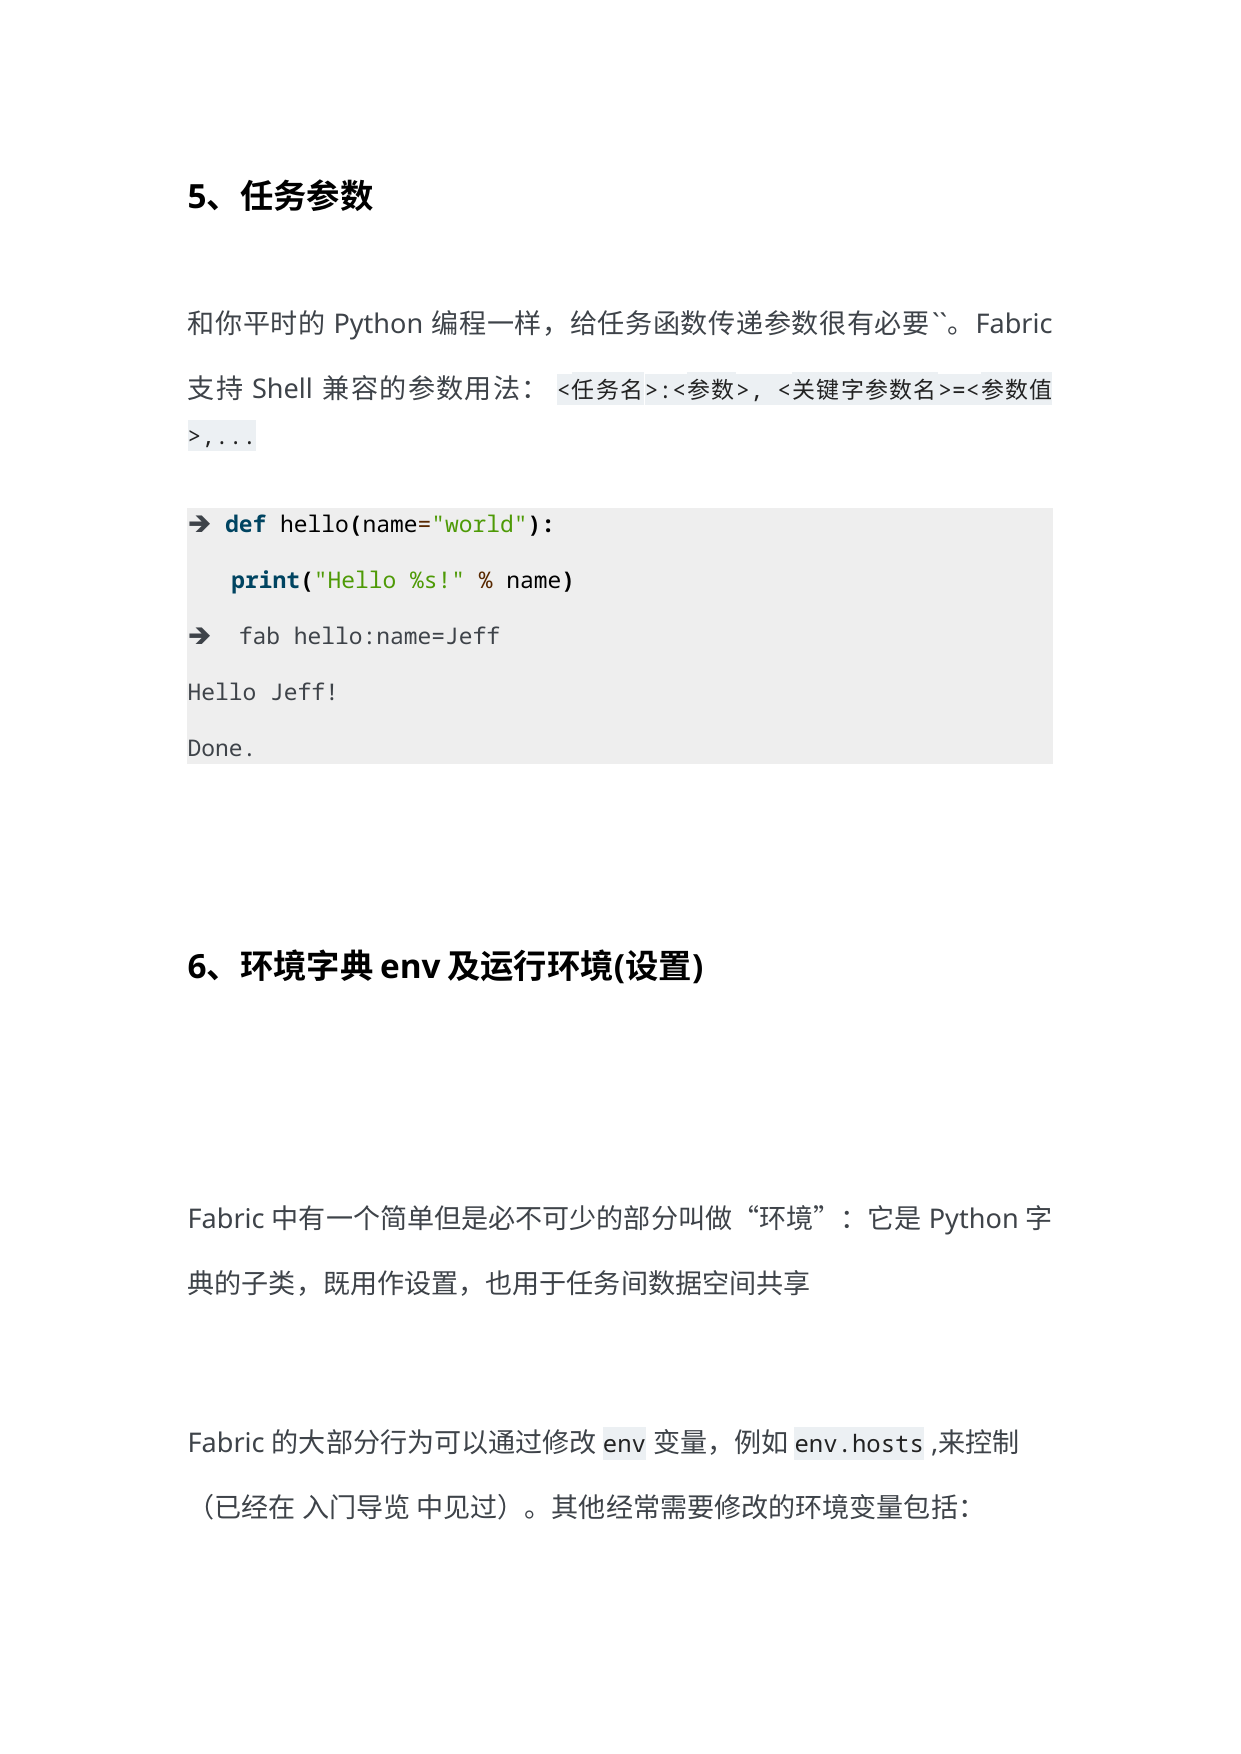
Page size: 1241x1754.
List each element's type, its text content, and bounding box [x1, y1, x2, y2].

subtitle 6、环境字典env及运行环境(设置) [187, 932, 1053, 997]
text Fabric 中有一个简单但是必不可少的部分叫做“环境”：它是 Python 字典的子类，既用作设置，也用于任务间数据空间共享 [187, 1184, 1053, 1314]
text Done. [187, 732, 1053, 764]
list def hello(name="world"): [187, 508, 1053, 540]
text 和你平时的 Python 编程一样，给任务函数传递参数很有必要``。Fabric 支持 Shell 兼容的参数用法： <任务名>:<参数>, <关键字参数名>=<参数值>,... [187, 289, 1053, 452]
text Hello Jeff! [187, 676, 1053, 708]
list fab hello:name=Jeff [187, 620, 1053, 652]
text Fabric 的大部分行为可以通过修改 env 变量，例如 env.hosts ,来控制（已经在 入门导览 中见过）。其他经常需要修改的环境变量包括： [187, 1409, 1053, 1539]
subtitle 5、任务参数 [187, 162, 1053, 227]
text print("Hello %s!" % name) [187, 564, 1053, 596]
